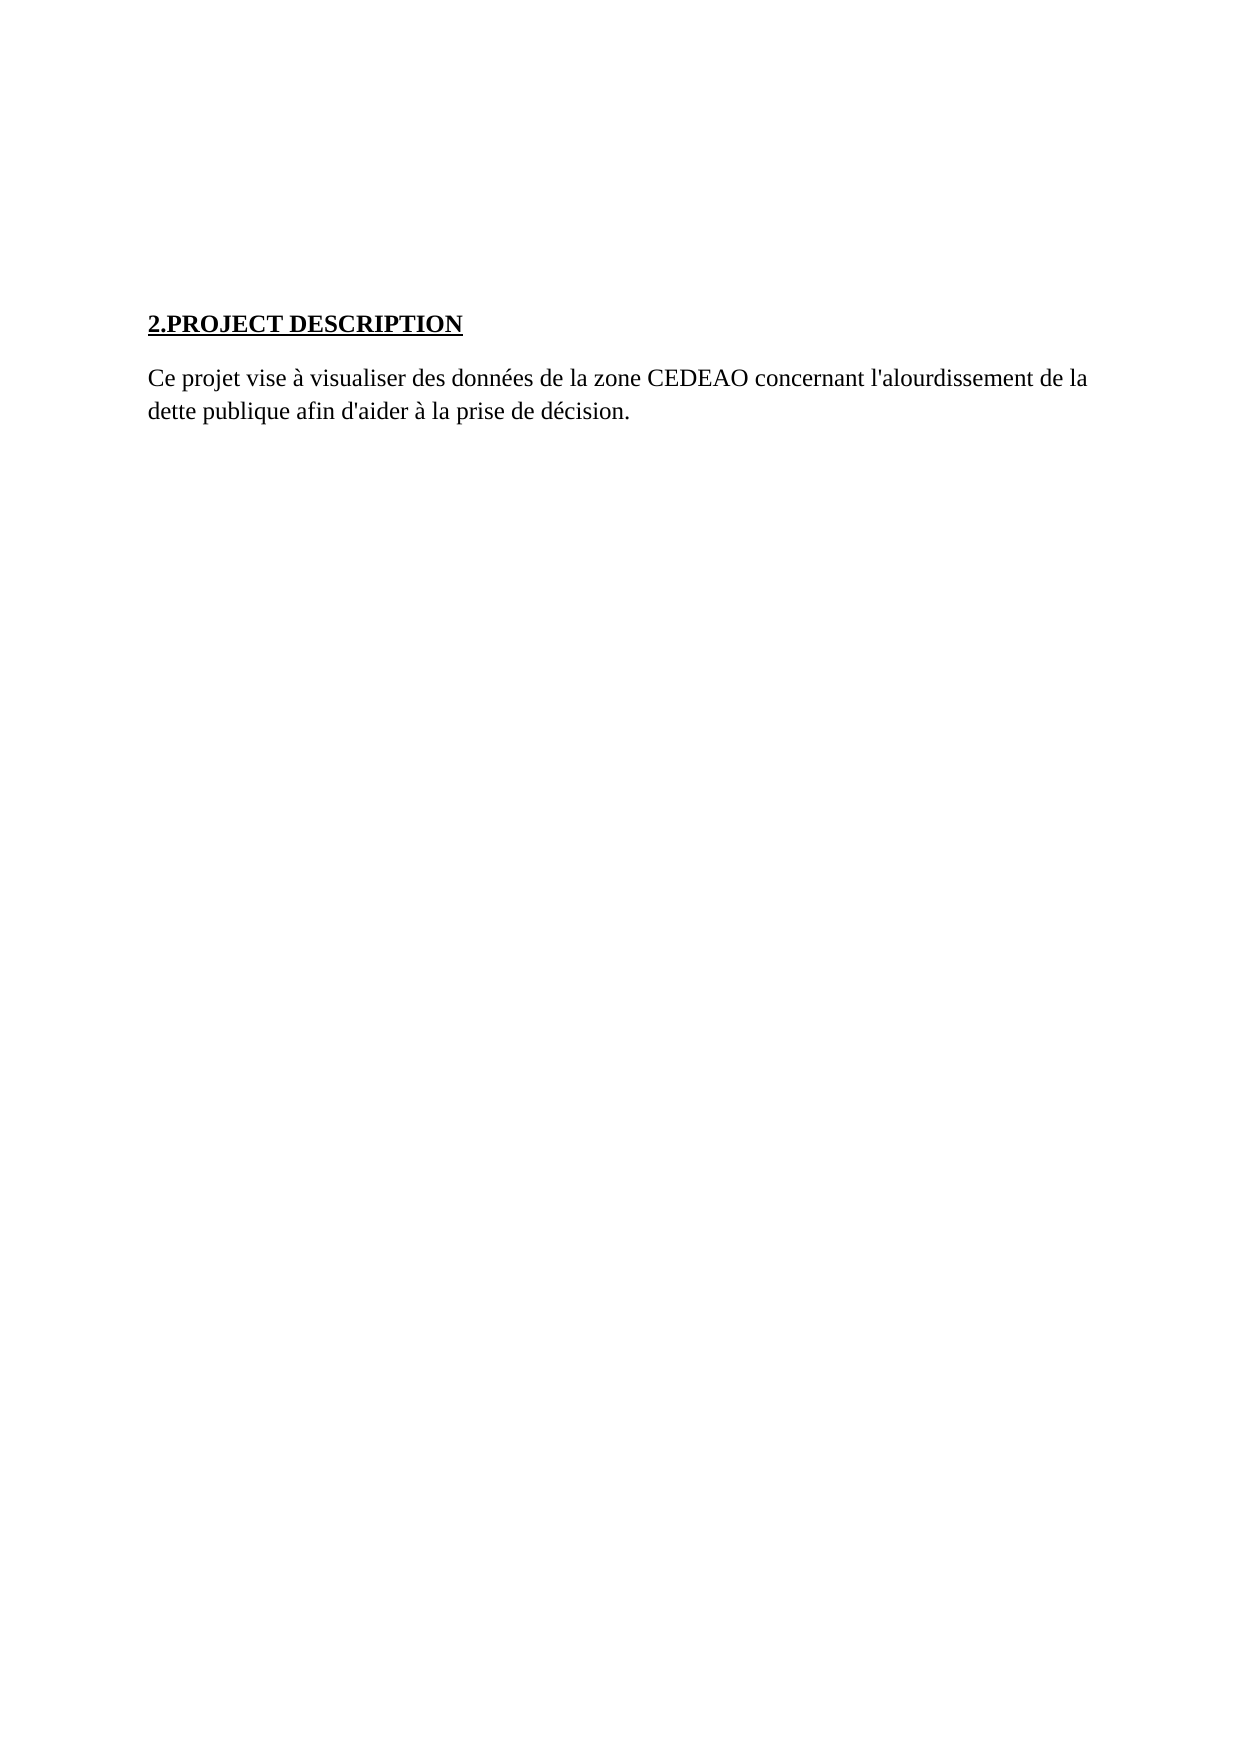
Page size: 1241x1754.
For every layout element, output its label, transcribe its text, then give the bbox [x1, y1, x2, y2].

text Ce projet vise à visualiser des données de la zone CEDEAO concernant l'alourdissement de la dette publique afin d'aider à la prise de décision. [148, 363, 1093, 425]
text 2.PROJECT DESCRIPTION [148, 309, 1093, 338]
